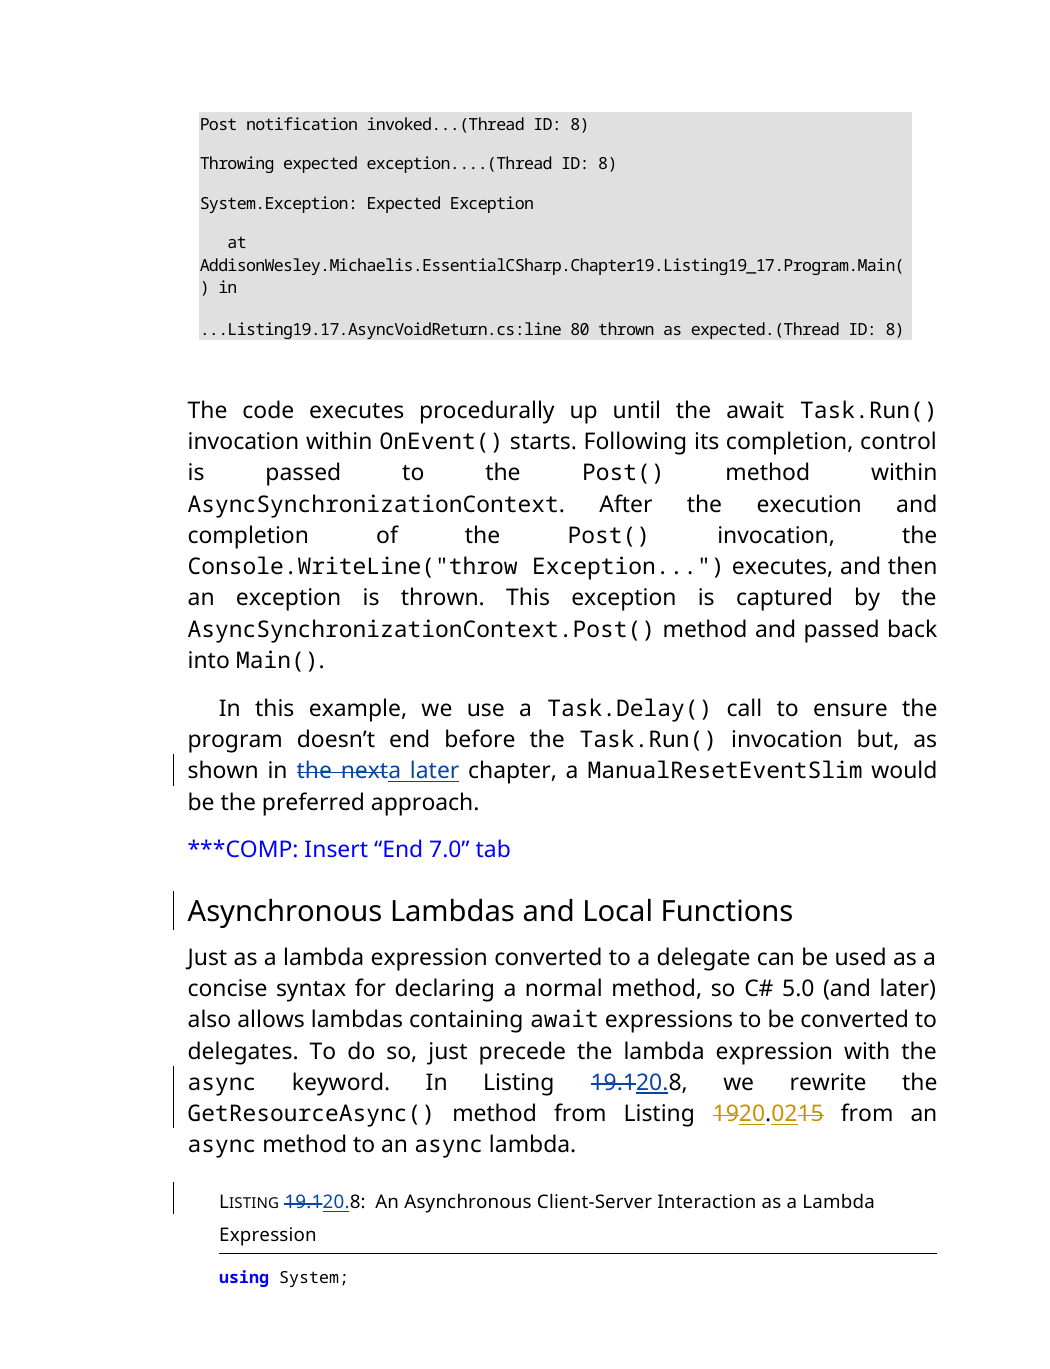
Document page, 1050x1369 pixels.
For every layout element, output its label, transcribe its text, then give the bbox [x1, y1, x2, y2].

text ***COMP: Insert “End 7.0” tab [187, 833, 937, 865]
text ...Listing19.17.AsyncVoidReturn.cs:line 80 thrown as expected.(Thread ID: 8) [199, 317, 912, 340]
text at AddisonWesley.Michaelis.EssentialCSharp.Chapter19.Listing19_17.Program.Main() in [199, 231, 912, 299]
text In this example, we use a Task.Delay() call to ensure the program doesn’t end before the Task.Run() invocation but, as shown in chapter, a ManualResetEventSlim would be the preferred approach. [187, 692, 937, 817]
text using System; [219, 1266, 937, 1289]
text Just as a lambda expression converted to a delegate can be used as a concise syntax for declaring a normal method, so C# 5.0 (and later) also allows lambdas containing await expressions to be converted to delegates. To do so, just precede the lambda expression with the async keyword. In Listing 8, we rewrite the GetResourceAsync() method from Listing . from an async method to an async lambda. [187, 941, 937, 1159]
text Asynchronous Lambdas and Local Functions [187, 891, 937, 930]
list Listing 8: An Asynchronous Client-Server Interaction as a Lambda Expression [219, 1182, 937, 1253]
text Throwing expected exception....(Thread ID: 8) [199, 152, 912, 174]
text System.Exception: Expected Exception [199, 191, 912, 214]
text The code executes procedurally up until the await Task.Run() invocation within OnEvent() starts. Following its completion, control is passed to the Post() method within AsyncSynchronizationContext. After the execution and completion of the Post() invocation, the Console.WriteLine("throw Exception...") executes, and then an exception is thrown. This exception is captured by the AsyncSynchronizationContext.Post() method and passed back into Main(). [187, 394, 937, 675]
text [199, 112, 912, 135]
